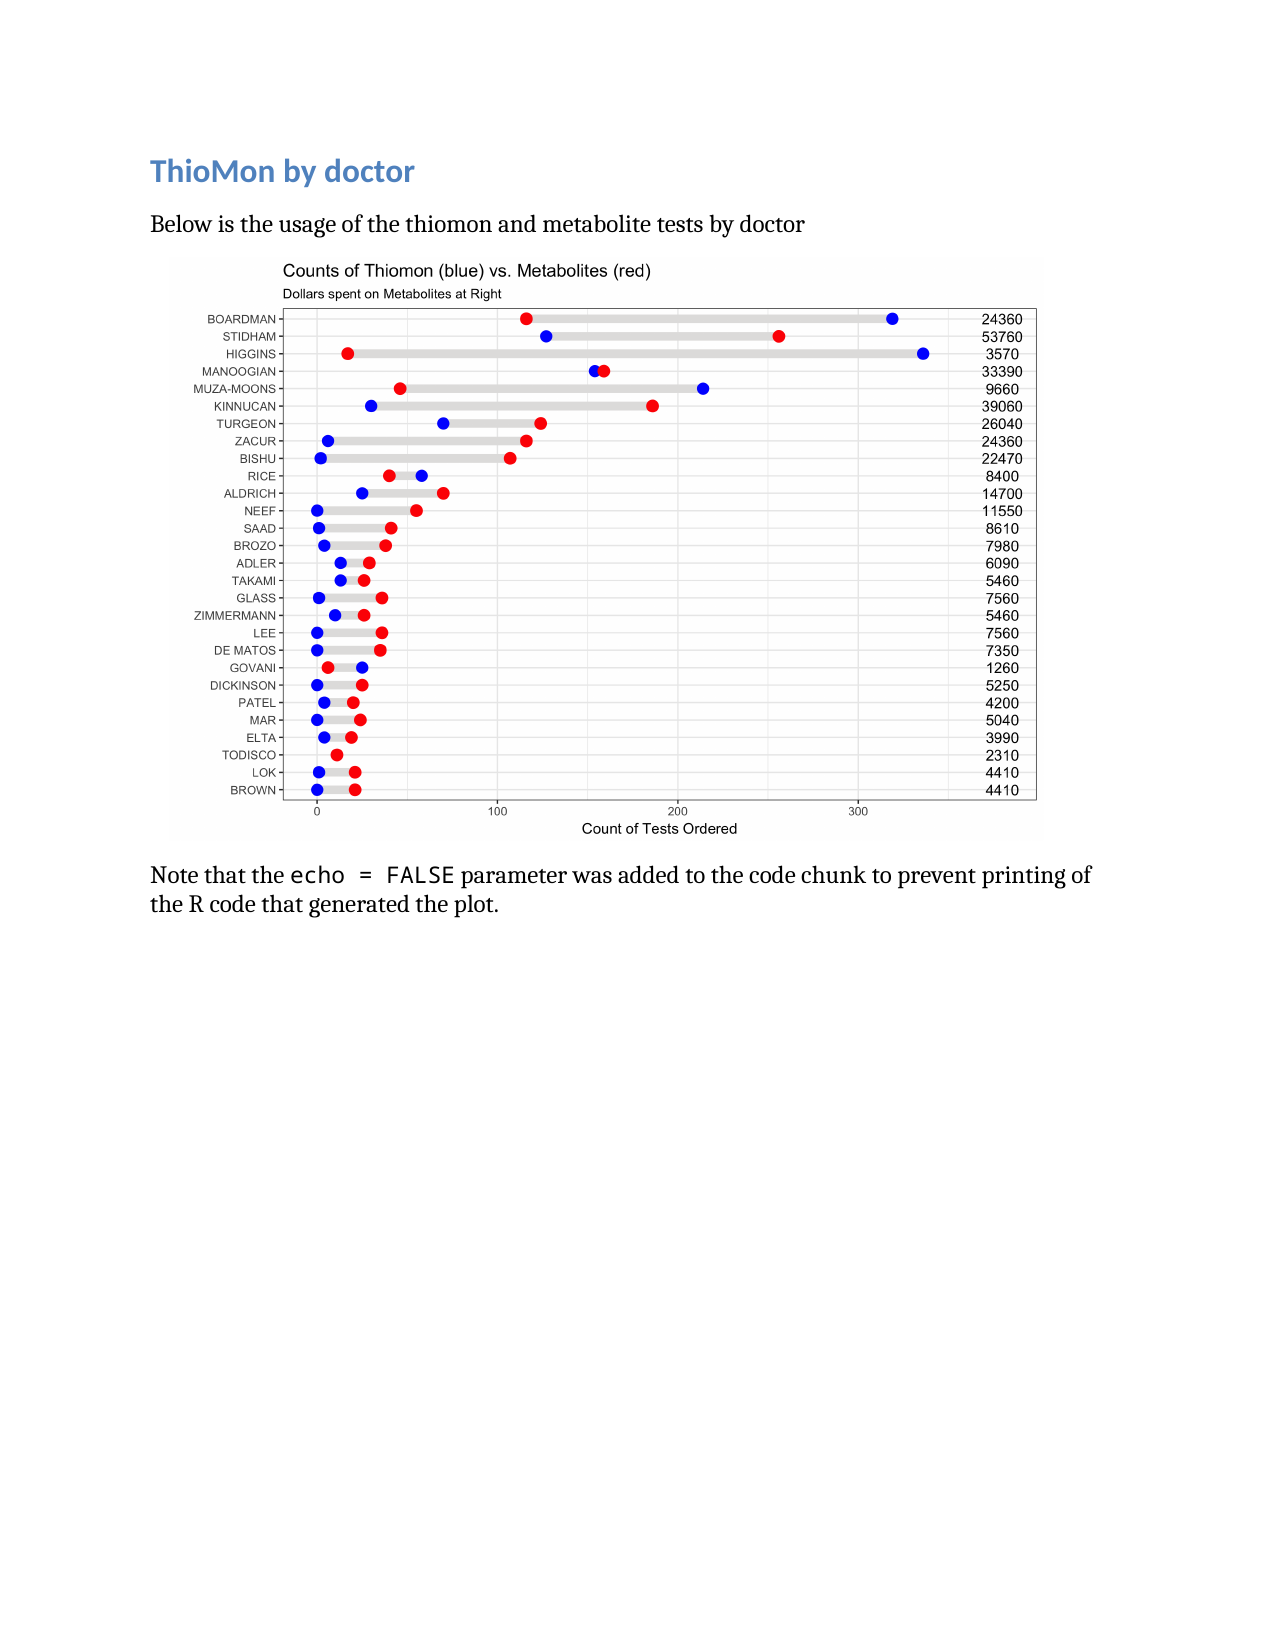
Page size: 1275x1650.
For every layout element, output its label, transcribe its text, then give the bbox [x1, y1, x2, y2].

picture [168, 257, 1044, 841]
subtitle ThioMon by doctor [150, 150, 1125, 191]
text Below is the usage of the thiomon and metabolite tests by doctor [150, 209, 1125, 238]
text Note that the echo = FALSE parameter was added to the code chunk to prevent printing of the R code that generated the plot. [150, 859, 1125, 919]
